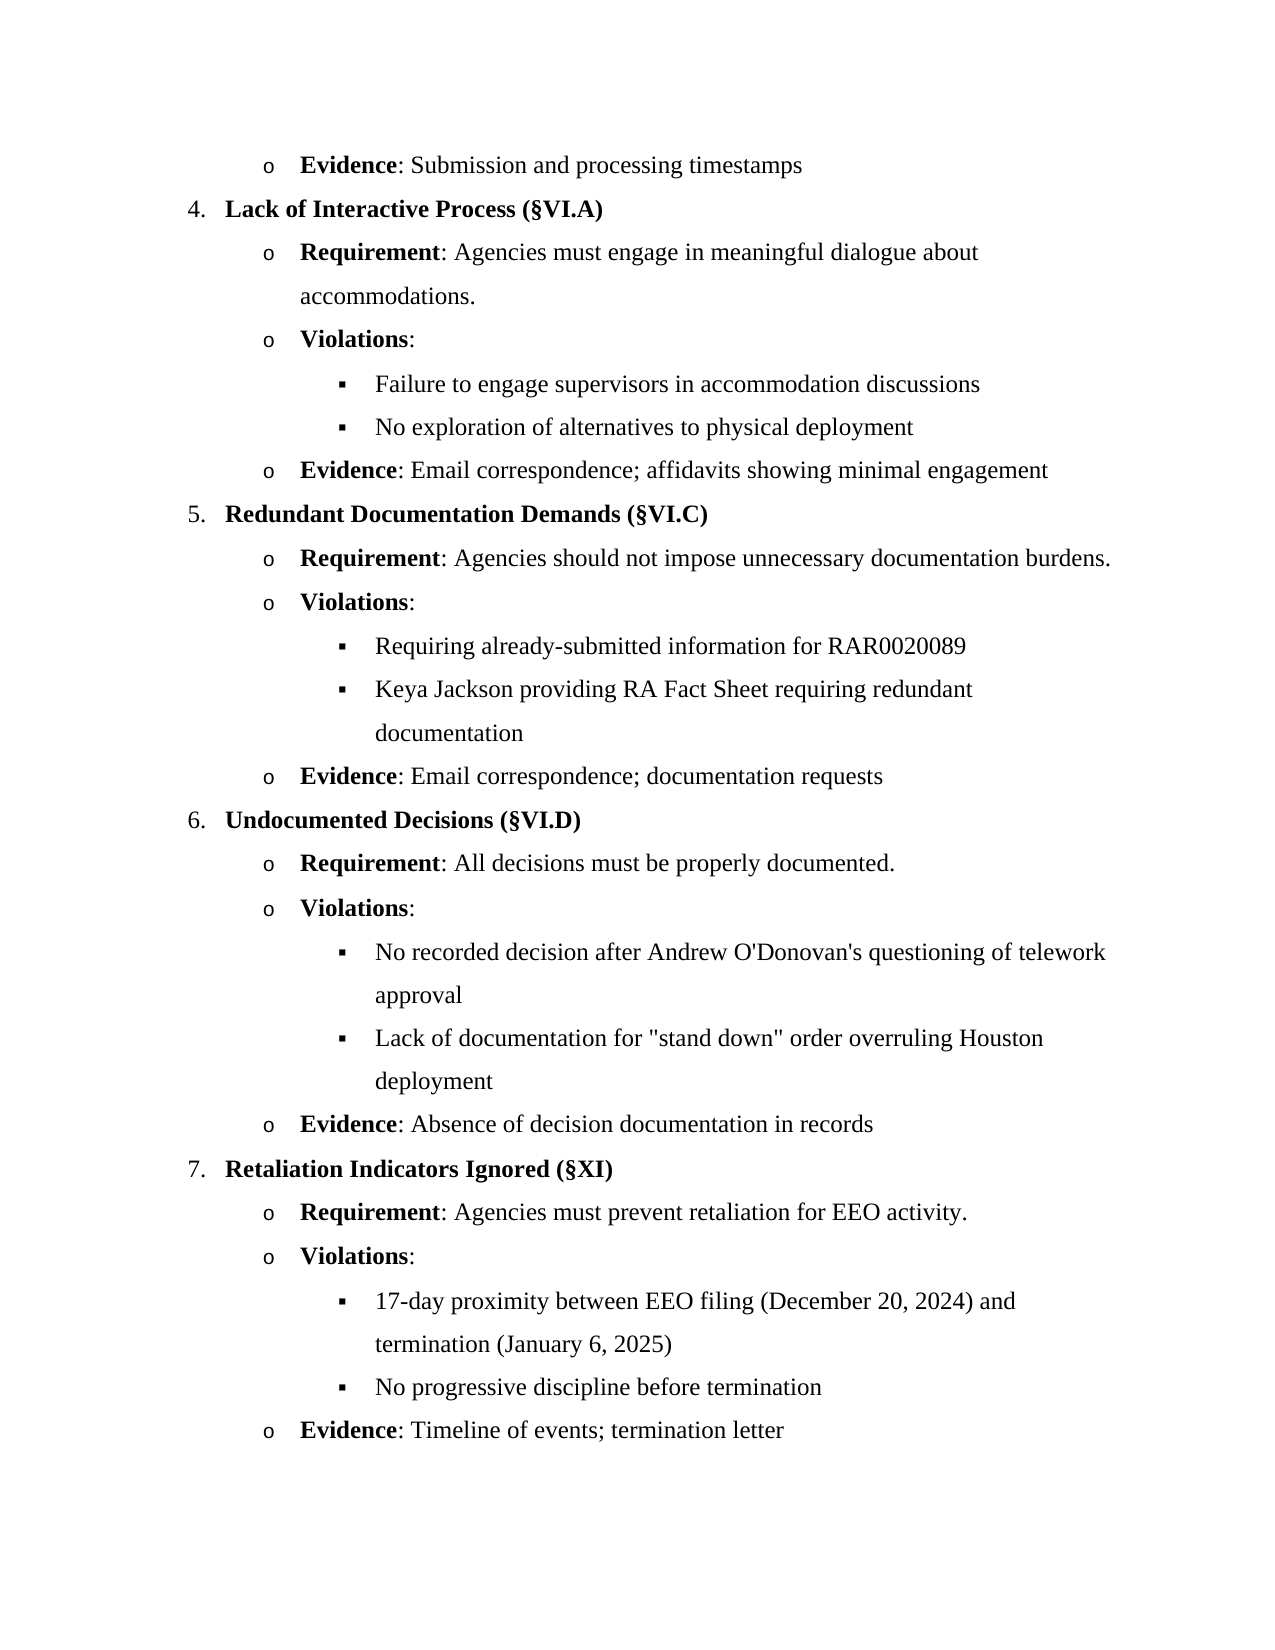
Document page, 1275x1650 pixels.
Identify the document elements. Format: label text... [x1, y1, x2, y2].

list Violations: [262, 893, 1125, 922]
list Failure to engage supervisors in accommodation discussions [337, 369, 1125, 398]
list Lack of documentation for "stand down" order overruling Houston deployment [337, 1023, 1125, 1095]
list Lack of Interactive Process (§VI.A) [187, 194, 1125, 223]
list Violations: [262, 1241, 1125, 1271]
list Requirement: All decisions must be properly documented. [262, 848, 1125, 878]
list Evidence: Absence of decision documentation in records [262, 1109, 1125, 1139]
list No progressive discipline before termination [337, 1372, 1125, 1401]
list Requirement: Agencies must prevent retaliation for EEO activity. [262, 1197, 1125, 1227]
list Violations: [262, 587, 1125, 617]
list Undocumented Decisions (§VI.D) [187, 805, 1125, 834]
list No recorded decision after Andrew O'Donovan's questioning of telework approval [337, 937, 1125, 1009]
list Requirement: Agencies should not impose unnecessary documentation burdens. [262, 543, 1125, 572]
list Evidence: Email correspondence; affidavits showing minimal engagement [262, 455, 1125, 485]
list Evidence: Email correspondence; documentation requests [262, 761, 1125, 790]
list 17-day proximity between EEO filing (December 20, 2024) and termination (January 6, 2025) [337, 1286, 1125, 1358]
list Redundant Documentation Demands (§VI.C) [187, 499, 1125, 528]
list Evidence: Timeline of events; termination letter [262, 1415, 1125, 1445]
list Keya Jackson providing RA Fact Sheet requiring redundant documentation [337, 674, 1125, 746]
list Evidence: Submission and processing timestamps [262, 150, 1125, 179]
list Requiring already-submitted information for RAR0020089 [337, 631, 1125, 660]
list Requirement: Agencies must engage in meaningful dialogue about accommodations. [262, 237, 1125, 310]
list Retaliation Indicators Ignored (§XI) [187, 1154, 1125, 1183]
list Violations: [262, 324, 1125, 354]
list No exploration of alternatives to physical deployment [337, 412, 1125, 441]
